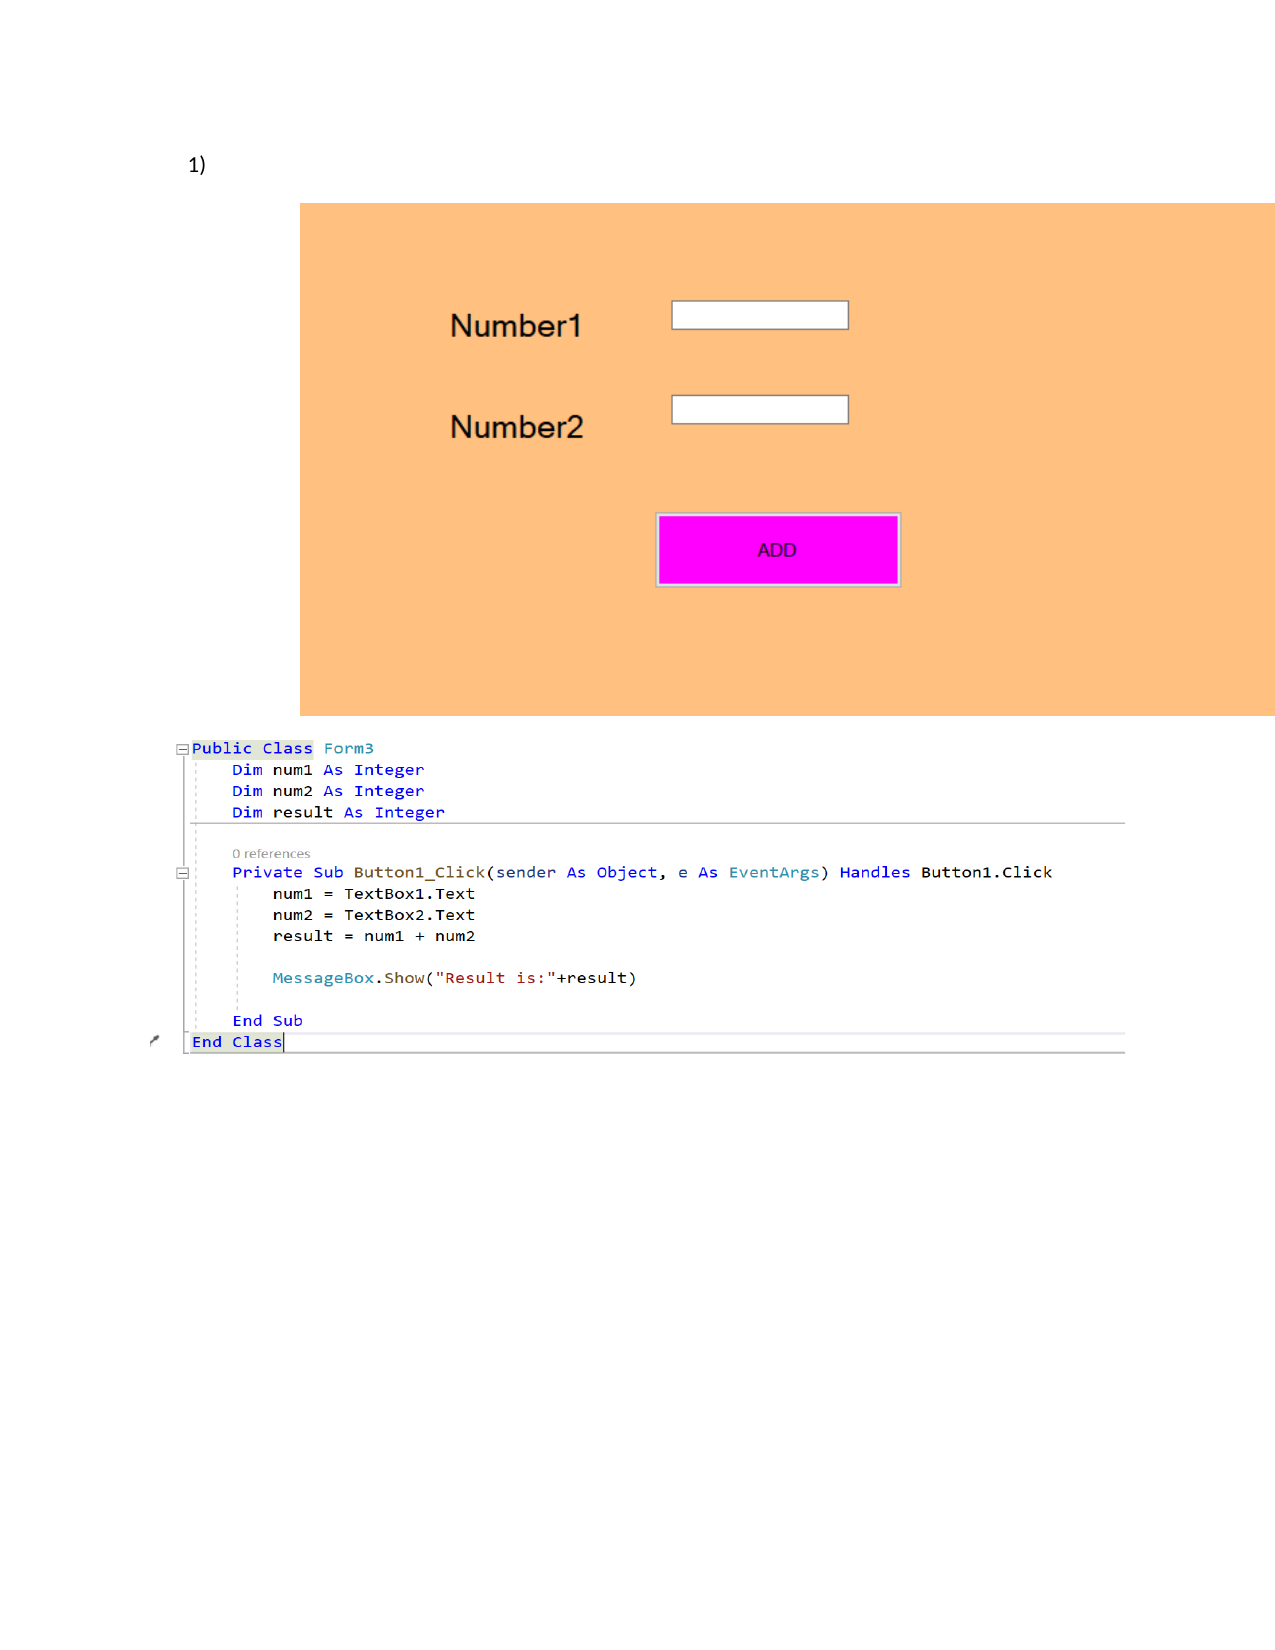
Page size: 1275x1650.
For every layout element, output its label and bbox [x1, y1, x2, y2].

picture [300, 203, 1275, 716]
picture [150, 740, 1125, 1100]
